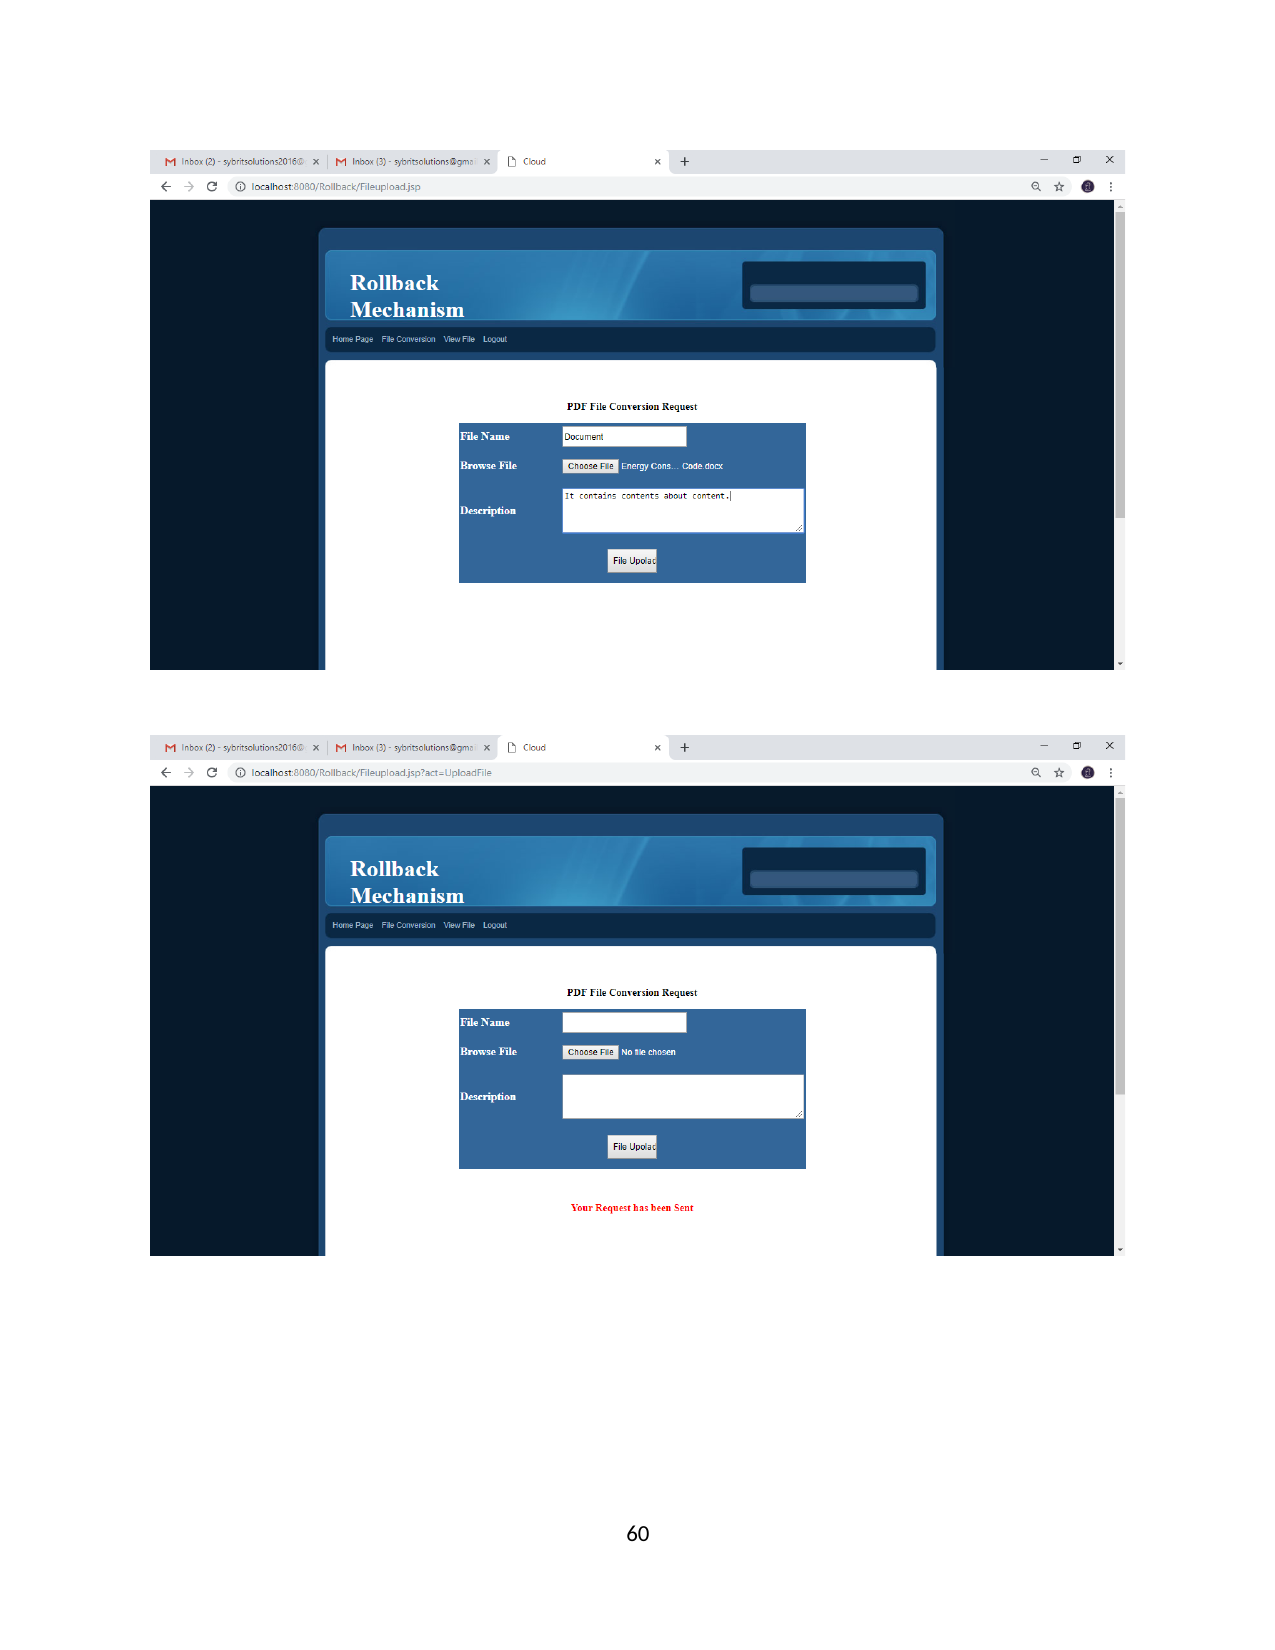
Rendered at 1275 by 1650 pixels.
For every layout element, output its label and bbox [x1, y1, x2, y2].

picture [150, 735, 1125, 1256]
picture [150, 150, 1125, 670]
